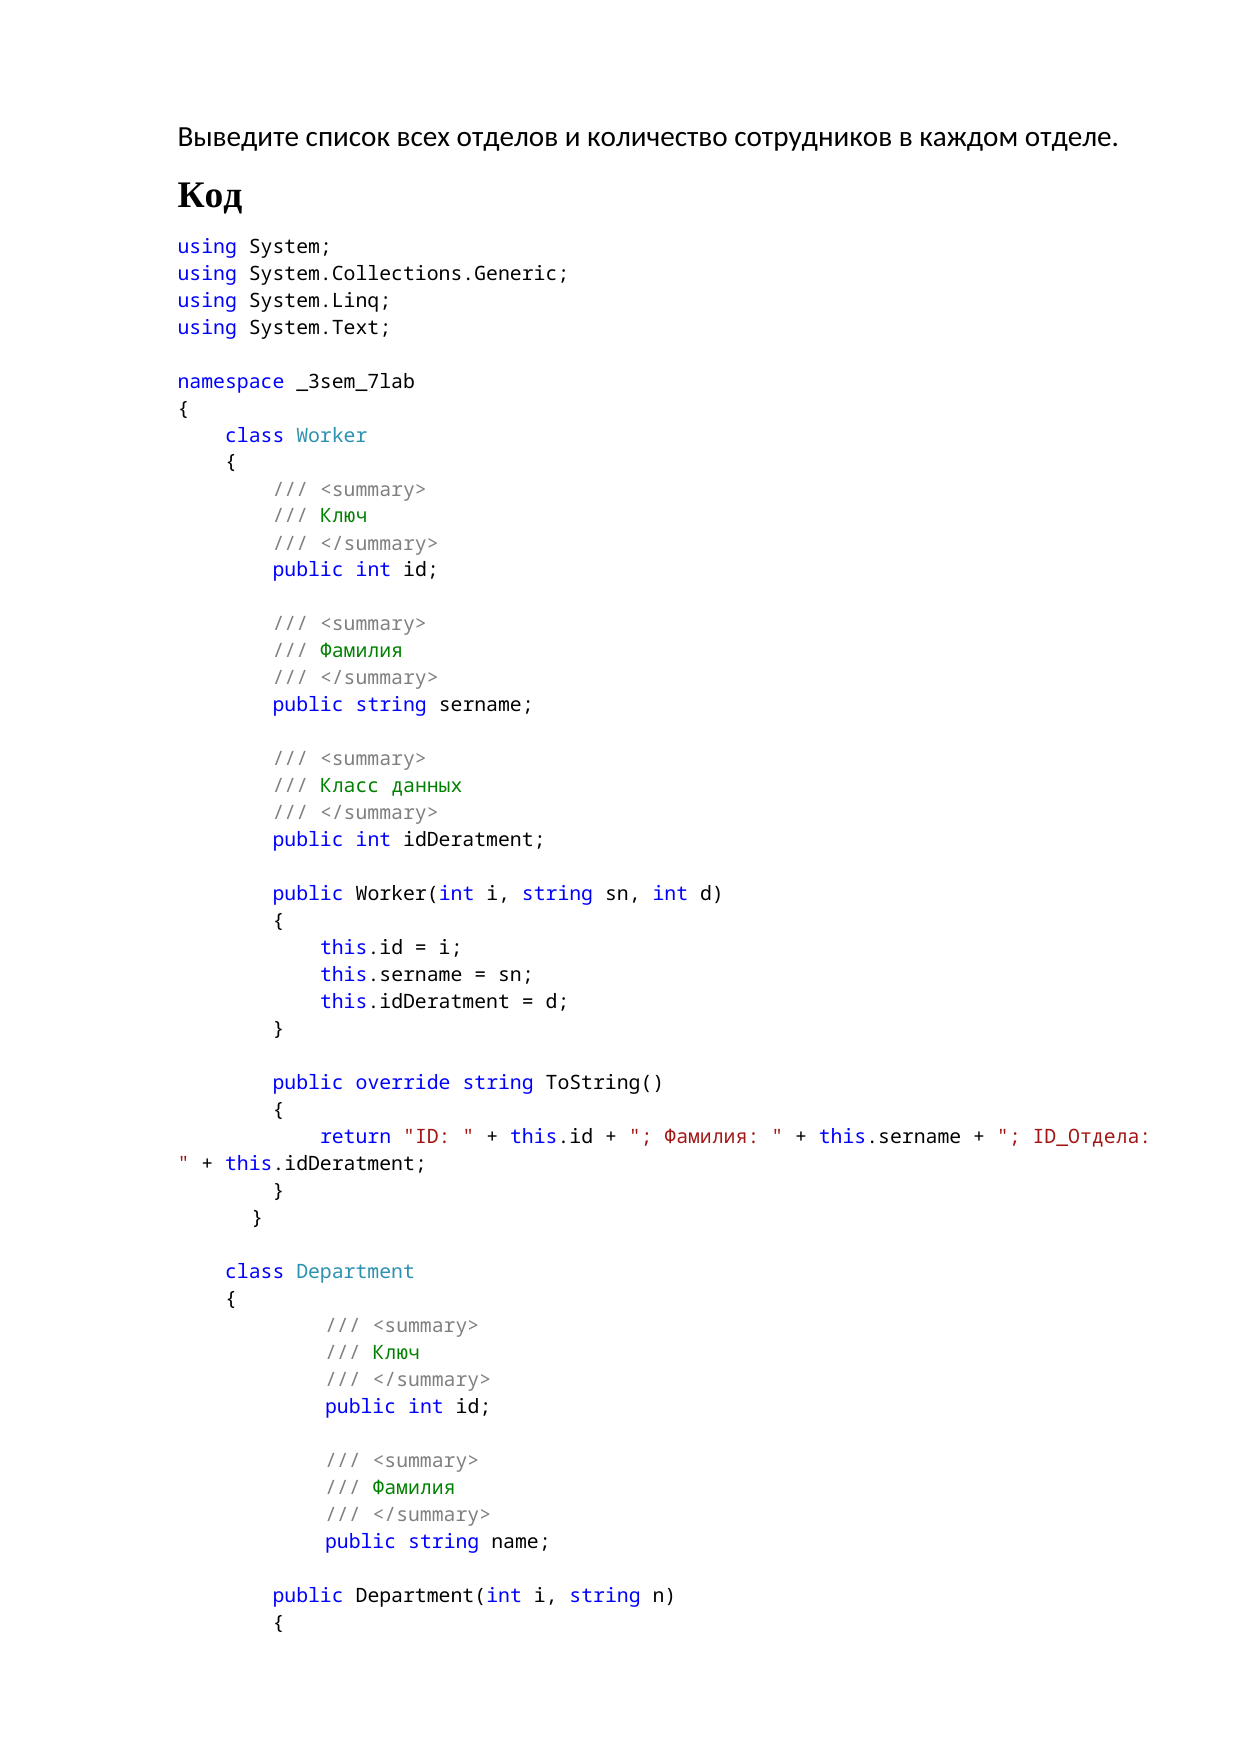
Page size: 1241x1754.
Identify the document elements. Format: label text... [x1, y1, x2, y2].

text public Department(int i, string n) [177, 1581, 1152, 1608]
text public override string ToString() [177, 1068, 1152, 1095]
text /// <summary> [177, 1446, 1152, 1473]
text /// <summary> [177, 1311, 1152, 1338]
text public Worker(int i, string sn, int d) [177, 879, 1152, 906]
text /// </summary> [177, 529, 1152, 556]
text public int id; [177, 1392, 1152, 1419]
text { [177, 1608, 1152, 1635]
text this.idDeratment = d; [177, 987, 1152, 1014]
text using System.Text; [177, 313, 1152, 340]
text { [177, 1095, 1152, 1122]
text /// Класс данных [177, 772, 1152, 798]
text /// </summary> [177, 664, 1152, 691]
text { [177, 1284, 1152, 1311]
text this.sername = sn; [177, 960, 1152, 987]
text public string sername; [177, 691, 1152, 718]
text /// </summary> [177, 798, 1152, 826]
text Код [177, 172, 1152, 215]
text /// Ключ [177, 1338, 1152, 1365]
text } [177, 1203, 1152, 1230]
text { [177, 394, 1152, 421]
text /// <summary> [177, 610, 1152, 637]
text /// Фамилия [177, 637, 1152, 664]
text /// <summary> [177, 744, 1152, 772]
text /// <summary> [177, 475, 1152, 502]
text } [177, 1176, 1152, 1203]
text return "ID: " + this.id + "; Фамилия: " + this.sername + "; ID_Отдела: " + this.idDeratment; [177, 1122, 1152, 1176]
text using System.Linq; [177, 286, 1152, 313]
text using System.Collections.Generic; [177, 259, 1152, 286]
text public int id; [177, 556, 1152, 583]
text { [177, 906, 1152, 933]
text { [177, 448, 1152, 475]
text public int idDeratment; [177, 826, 1152, 852]
text /// Фамилия [177, 1473, 1152, 1500]
text namespace _3sem_7lab [177, 367, 1152, 394]
text } [177, 1014, 1152, 1041]
text /// </summary> [177, 1365, 1152, 1392]
text /// Ключ [177, 502, 1152, 529]
text public string name; [177, 1527, 1152, 1554]
text using System; [177, 232, 1152, 259]
text class Worker [177, 421, 1152, 448]
text /// </summary> [177, 1500, 1152, 1527]
text class Department [177, 1257, 1152, 1284]
text Выведите список всех отделов и количество сотрудников в каждом отделе. [177, 118, 1152, 154]
text this.id = i; [177, 933, 1152, 960]
